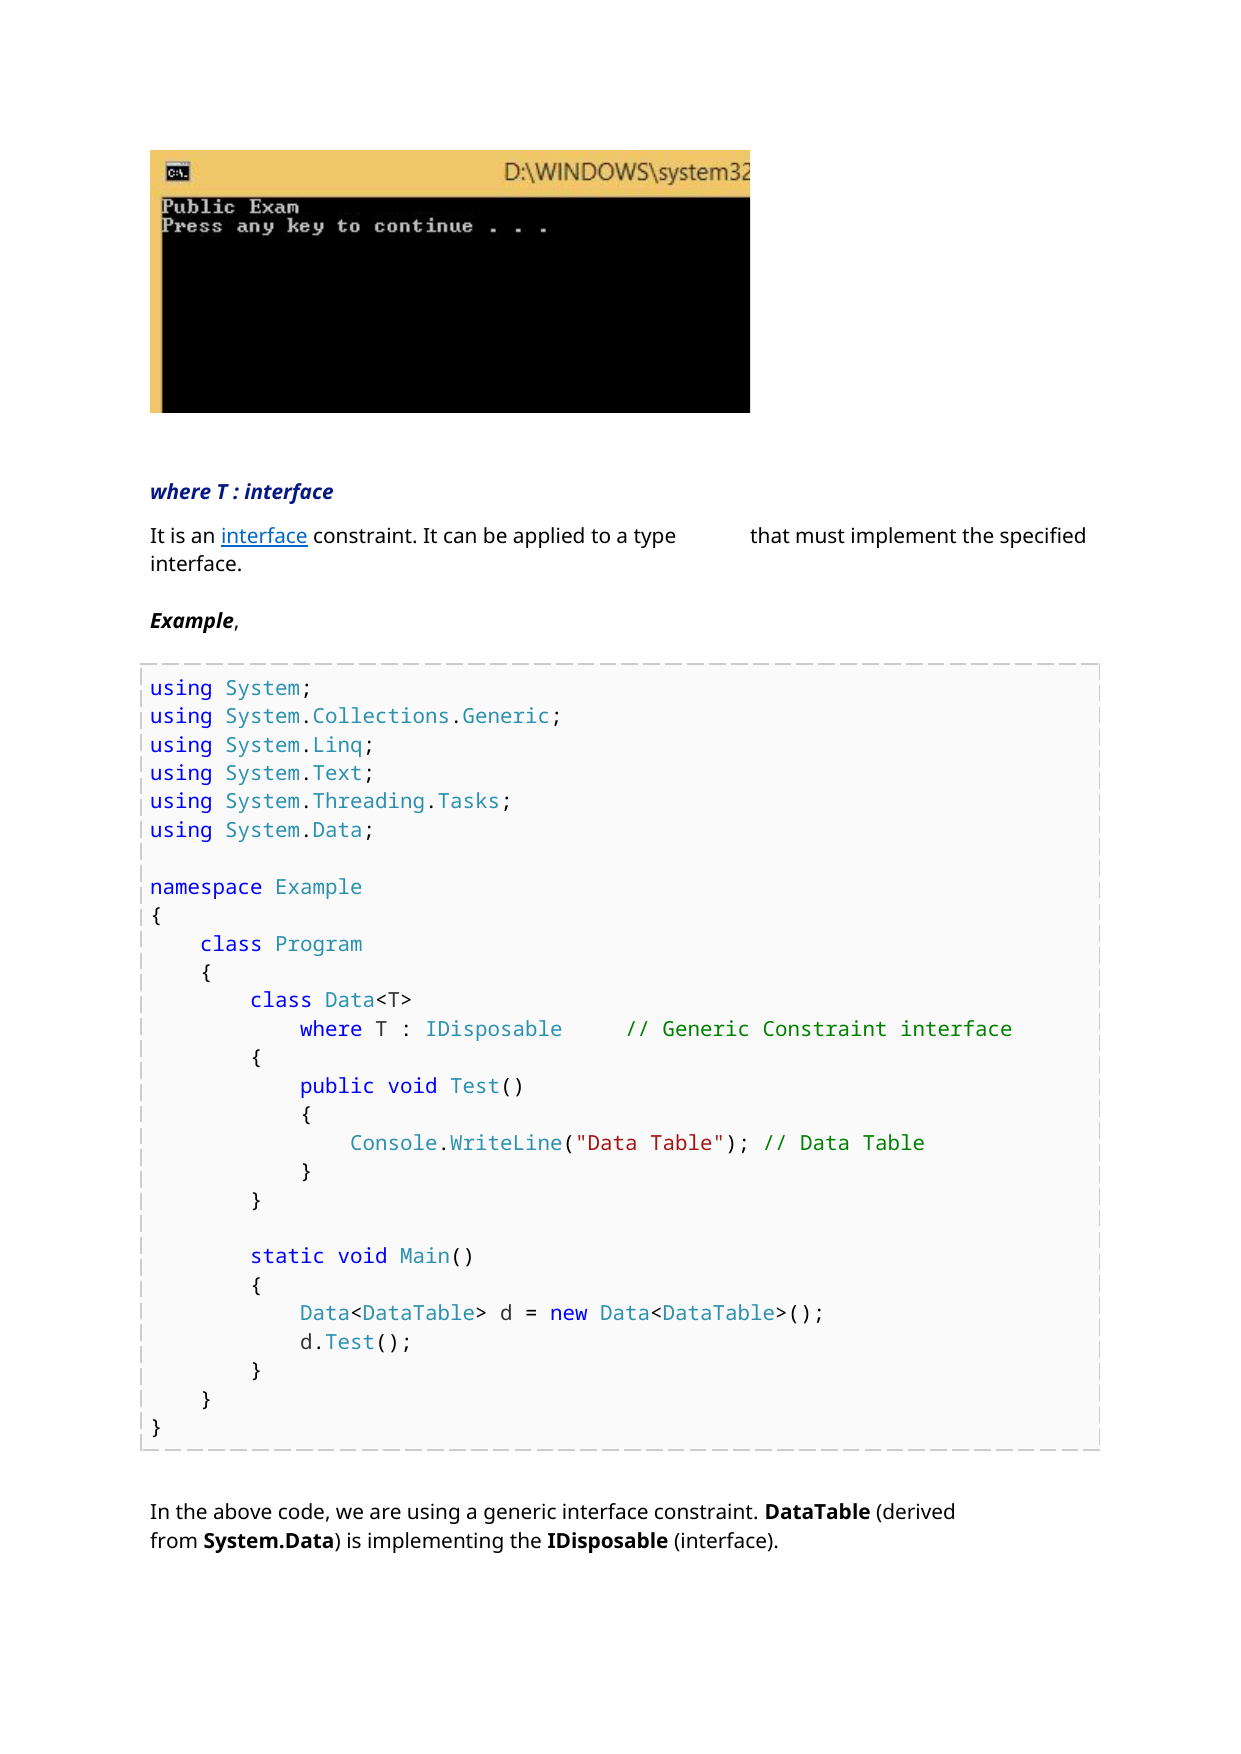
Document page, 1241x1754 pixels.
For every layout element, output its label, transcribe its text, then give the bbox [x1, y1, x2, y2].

text using System; using System.Collections.Generic; using System.Linq; using System.Text; using System.Threading.Tasks; using System.Data; namespace Example { class Program { class Data<T> where T : IDisposable // Generic Constraint interface { public void Test() { Console.WriteLine("Data Table"); // Data Table } } static void Main() { Data<DataTable> d = new Data<DataTable>(); d.Test(); } } } [140, 663, 1100, 1451]
text In the above code, we are using a generic interface constraint. DataTable (derived from System.Data) is implementing the IDisposable (interface). [150, 1497, 1090, 1554]
picture [150, 150, 750, 413]
text where T : interface [150, 472, 1090, 505]
text Example, [150, 606, 1090, 635]
text It is an interface constraint. It can be applied to a type that must implement the specified interface. [150, 521, 1090, 578]
